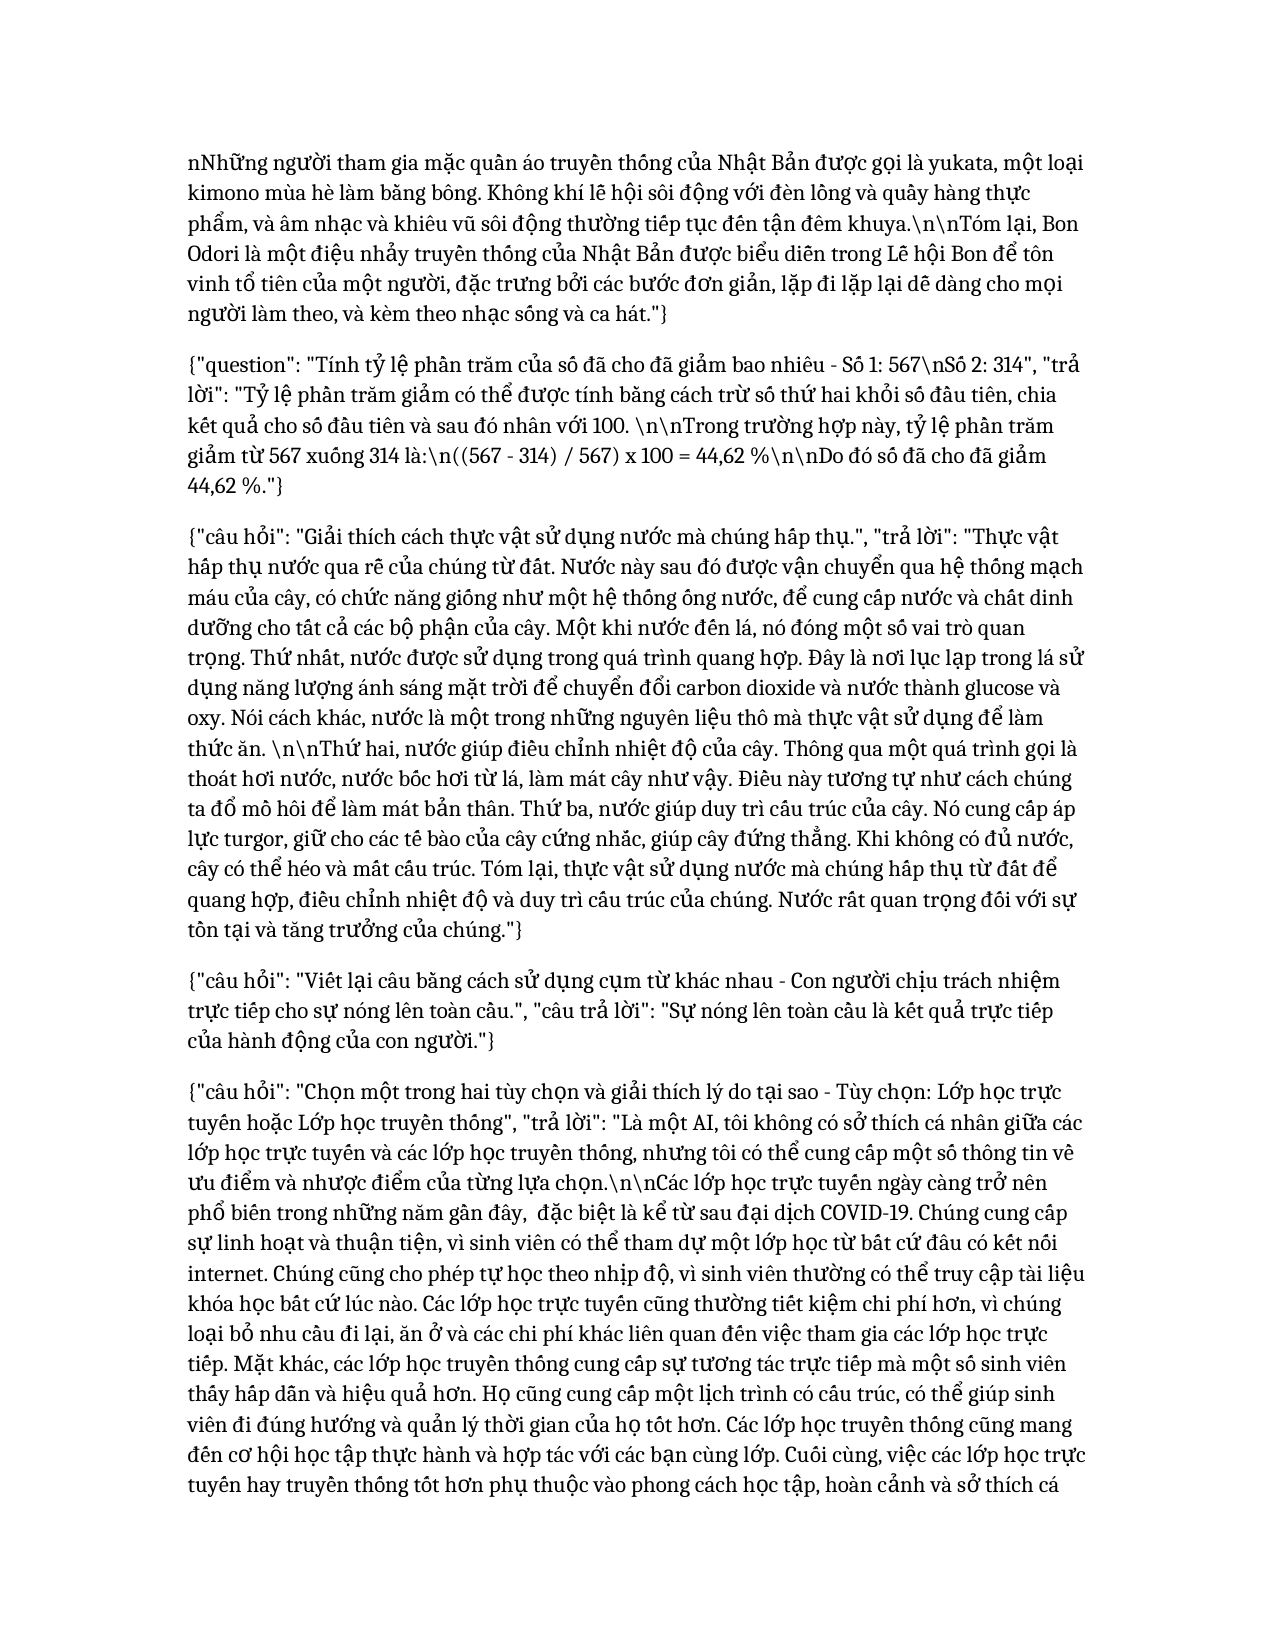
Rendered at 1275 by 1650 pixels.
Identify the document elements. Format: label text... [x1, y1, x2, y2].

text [187, 1079, 1087, 1498]
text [187, 150, 1087, 327]
text {"question": "Tính tỷ lệ phần trăm của số đã cho đã giảm bao nhiêu - Số 1: 567\nSố 2: 314", "trả lời": "Tỷ lệ phần trăm giảm có thể được tính bằng cách trừ số thứ hai khỏi số đầu tiên, chia kết quả cho số đầu tiên và sau đó nhân với 100. \n\nTrong trường hợp này, tỷ lệ phần trăm giảm từ 567 xuống 314 là:\n((567 - 314) / 567) x 100 = 44,62 %\n\nDo đó số đã cho đã giảm 44,62 %."} [187, 352, 1087, 499]
text {"câu hỏi": "Viết lại câu bằng cách sử dụng cụm từ khác nhau - Con người chịu trách nhiệm trực tiếp cho sự nóng lên toàn cầu.", "câu trả lời": "Sự nóng lên toàn cầu là kết quả trực tiếp của hành động của con người."} [187, 968, 1087, 1054]
text {"câu hỏi": "Giải thích cách thực vật sử dụng nước mà chúng hấp thụ.", "trả lời": "Thực vật hấp thụ nước qua rễ của chúng từ đất. Nước này sau đó được vận chuyển qua hệ thống mạch máu của cây, có chức năng giống như một hệ thống ống nước, để cung cấp nước và chất dinh dưỡng cho tất cả các bộ phận của cây. Một khi nước đến lá, nó đóng một số vai trò quan trọng. Thứ nhất, nước được sử dụng trong quá trình quang hợp. Đây là nơi lục lạp trong lá sử dụng năng lượng ánh sáng mặt trời để chuyển đổi carbon dioxide và nước thành glucose và oxy. Nói cách khác, nước là một trong những nguyên liệu thô mà thực vật sử dụng để làm thức ăn. \n\nThứ hai, nước giúp điều chỉnh nhiệt độ của cây. Thông qua một quá trình gọi là thoát hơi nước, nước bốc hơi từ lá, làm mát cây như vậy. Điều này tương tự như cách chúng ta đổ mồ hôi để làm mát bản thân. Thứ ba, nước giúp duy trì cấu trúc của cây. Nó cung cấp áp lực turgor, giữ cho các tế bào của cây cứng nhắc, giúp cây đứng thẳng. Khi không có đủ nước, cây có thể héo và mất cấu trúc. Tóm lại, thực vật sử dụng nước mà chúng hấp thụ từ đất để quang hợp, điều chỉnh nhiệt độ và duy trì cấu trúc của chúng. Nước rất quan trọng đối với sự tồn tại và tăng trưởng của chúng."} [187, 524, 1087, 943]
